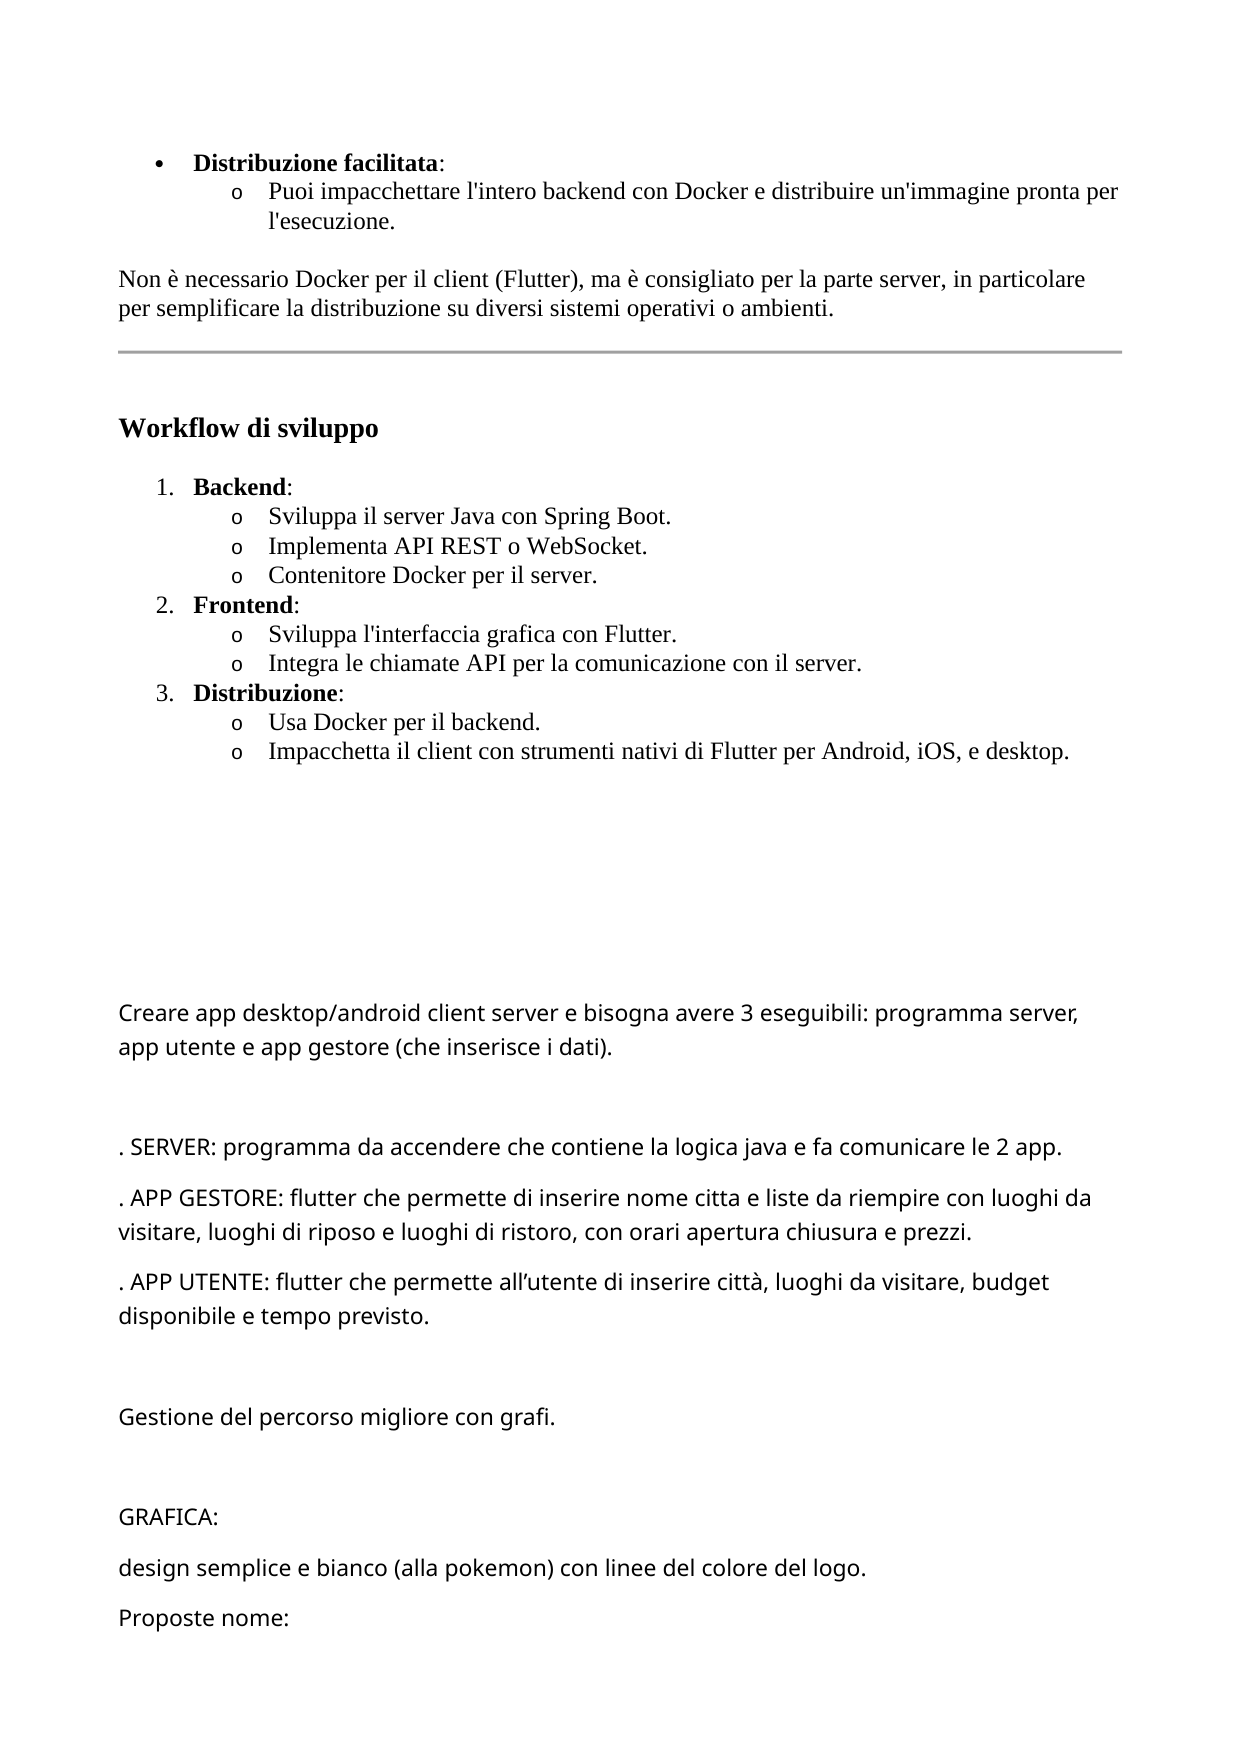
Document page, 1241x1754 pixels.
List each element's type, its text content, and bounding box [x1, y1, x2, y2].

text Gestione del percorso migliore con grafi. [118, 1400, 1122, 1432]
text . SERVER: programma da accendere che contiene la logica java e fa comunicare le 2 app. [118, 1131, 1122, 1162]
list Frontend: [156, 590, 1122, 619]
list Puoi impacchettare l'intero backend con Docker e distribuire un'immagine pronta per l'esecuzione. [231, 176, 1122, 235]
list Distribuzione facilitata: [156, 148, 1122, 176]
list Sviluppa il server Java con Spring Boot. [231, 501, 1122, 531]
text design semplice e bianco (alla pokemon) con linee del colore del logo. [118, 1552, 1122, 1583]
text Non è necessario Docker per il client (Flutter), ma è consigliato per la parte server, in particolare per semplificare la distribuzione su diversi sistemi operativi o ambienti. [118, 264, 1122, 321]
list Implementa API REST o WebSocket. [231, 531, 1122, 560]
text Proposte nome: [118, 1602, 1122, 1633]
list Impacchetta il client con strumenti nativi di Flutter per Android, iOS, e desktop. [231, 736, 1122, 766]
list Integra le chiamate API per la comunicazione con il server. [231, 648, 1122, 678]
list Usa Docker per il backend. [231, 707, 1122, 736]
text Workflow di sviluppo [118, 411, 1122, 443]
text . APP GESTORE: flutter che permette di inserire nome citta e liste da riempire con luoghi da visitare, luoghi di riposo e luoghi di ristoro, con orari apertura chiusura e prezzi. [118, 1182, 1122, 1247]
list Sviluppa l'interfaccia grafica con Flutter. [231, 619, 1122, 648]
list Backend: [156, 472, 1122, 501]
text GRAFICA: [118, 1501, 1122, 1532]
list Distribuzione: [156, 678, 1122, 707]
list Contenitore Docker per il server. [231, 560, 1122, 590]
text . APP UTENTE: flutter che permette all’utente di inserire città, luoghi da visitare, budget disponibile e tempo previsto. [118, 1266, 1122, 1331]
text Creare app desktop/android client server e bisogna avere 3 eseguibili: programma server, app utente e app gestore (che inserisce i dati). [118, 997, 1122, 1062]
